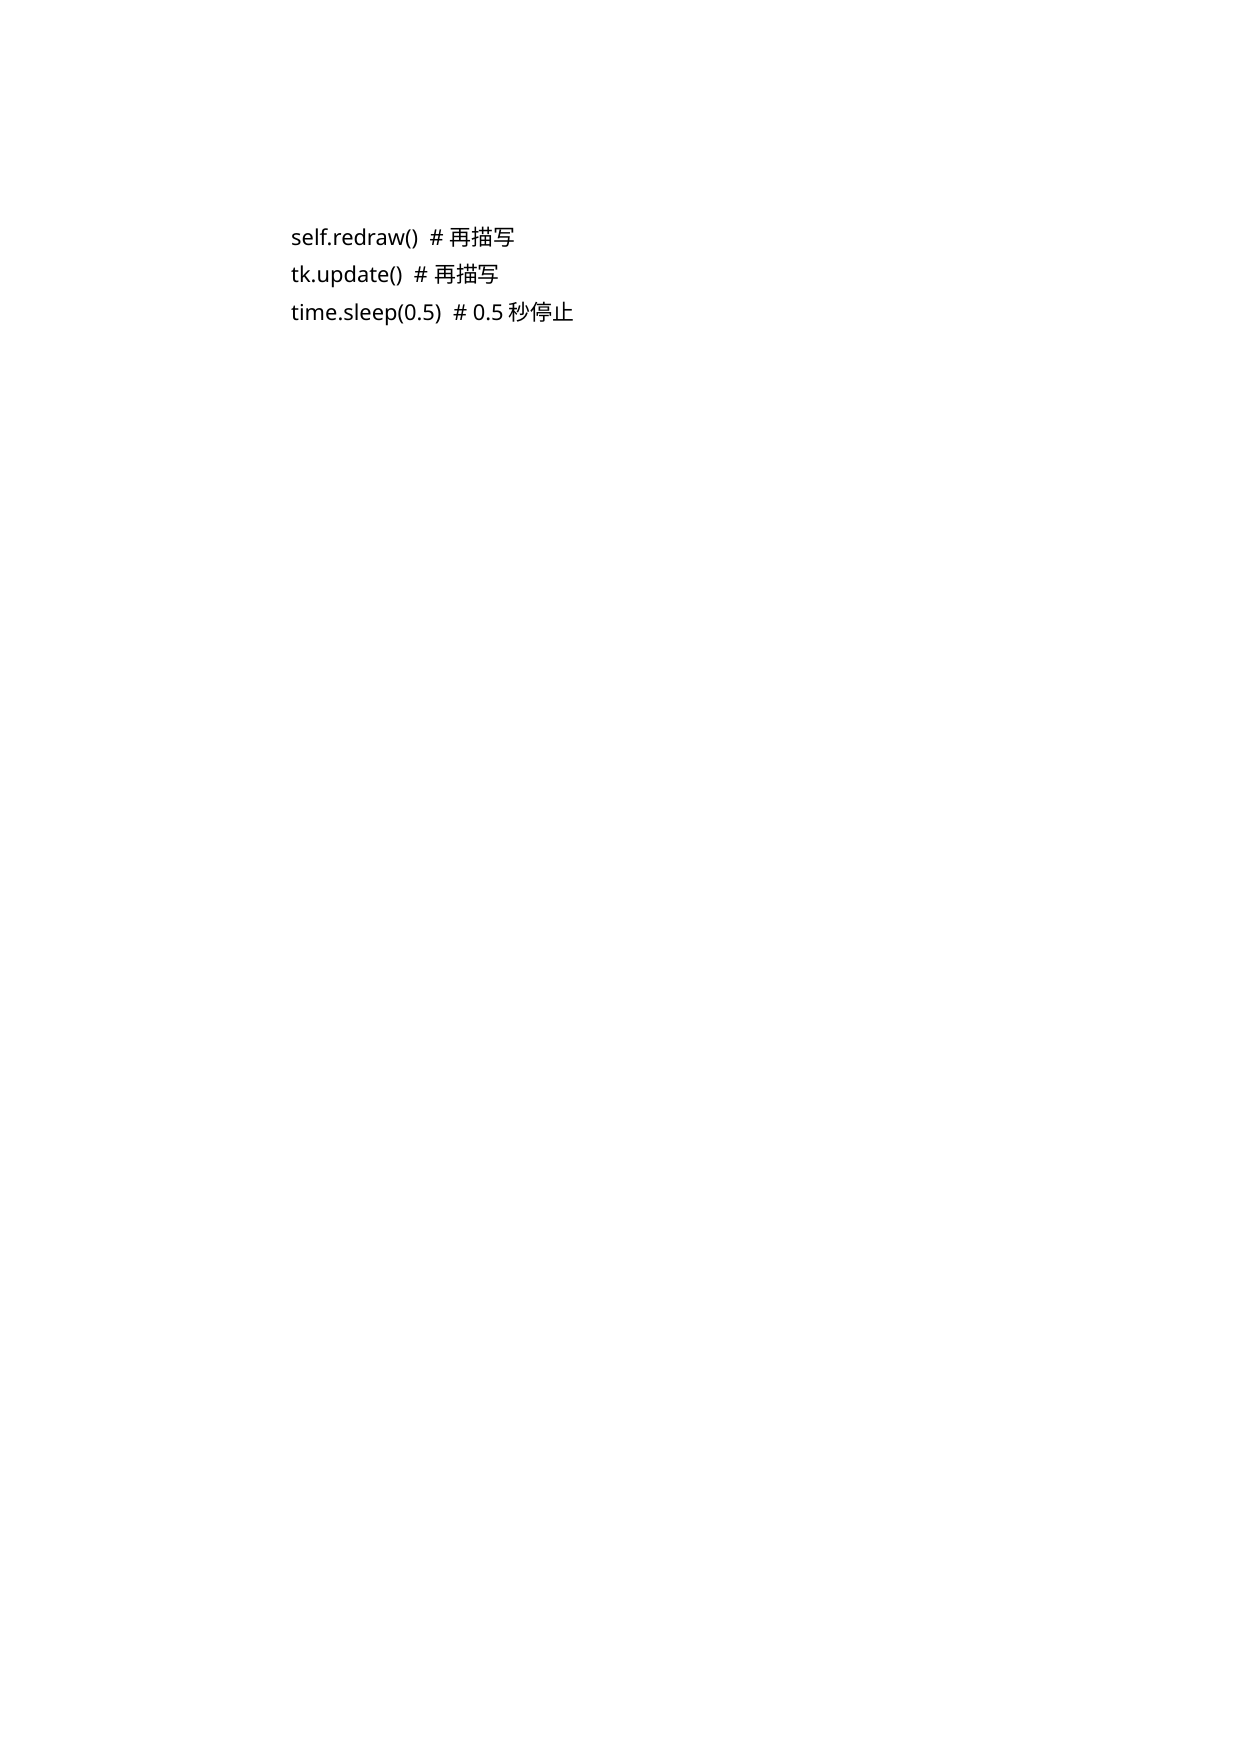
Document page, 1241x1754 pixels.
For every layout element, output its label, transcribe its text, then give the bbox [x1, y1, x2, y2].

text tk.update() # 再描写 [177, 254, 1063, 292]
text time.sleep(0.5) # 0.5秒停止 [177, 292, 1063, 329]
text self.redraw() # 再描写 [177, 217, 1063, 254]
